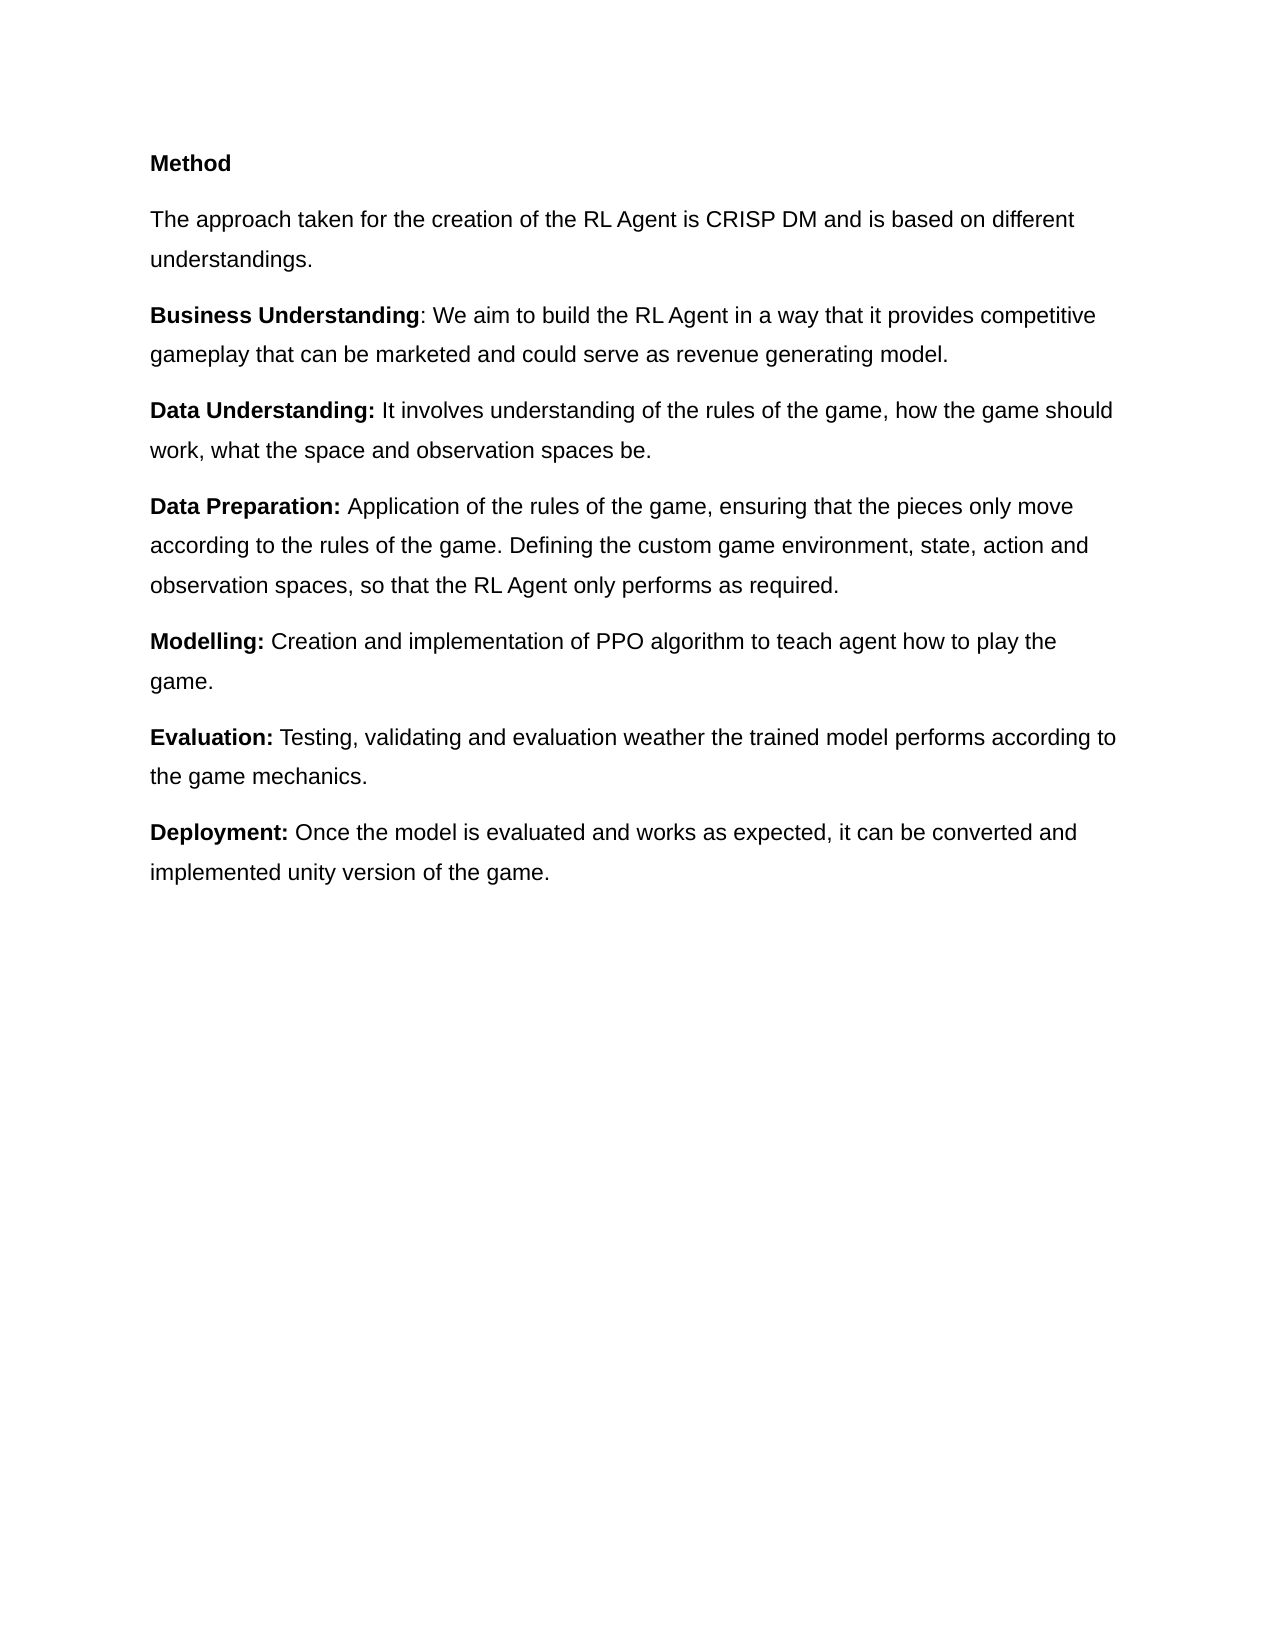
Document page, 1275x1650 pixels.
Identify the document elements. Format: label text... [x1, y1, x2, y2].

text Method [150, 150, 1125, 176]
text Modelling: Creation and implementation of PPO algorithm to teach agent how to play the game. [150, 628, 1125, 694]
text The approach taken for the creation of the RL Agent is CRISP DM and is based on different understandings. [150, 206, 1125, 272]
text Evaluation: Testing, validating and evaluation weather the trained model performs according to the game mechanics. [150, 724, 1125, 789]
text Data Preparation: Application of the rules of the game, ensuring that the pieces only move according to the rules of the game. Defining the custom game environment, state, action and observation spaces, so that the RL Agent only performs as required. [150, 493, 1125, 598]
text Deployment: Once the model is evaluated and works as expected, it can be converted and implemented unity version of the game. [150, 819, 1125, 885]
text Data Understanding: It involves understanding of the rules of the game, how the game should work, what the space and observation spaces be. [150, 397, 1125, 463]
text Business Understanding: We aim to build the RL Agent in a way that it provides competitive gameplay that can be marketed and could serve as revenue generating model. [150, 302, 1125, 368]
